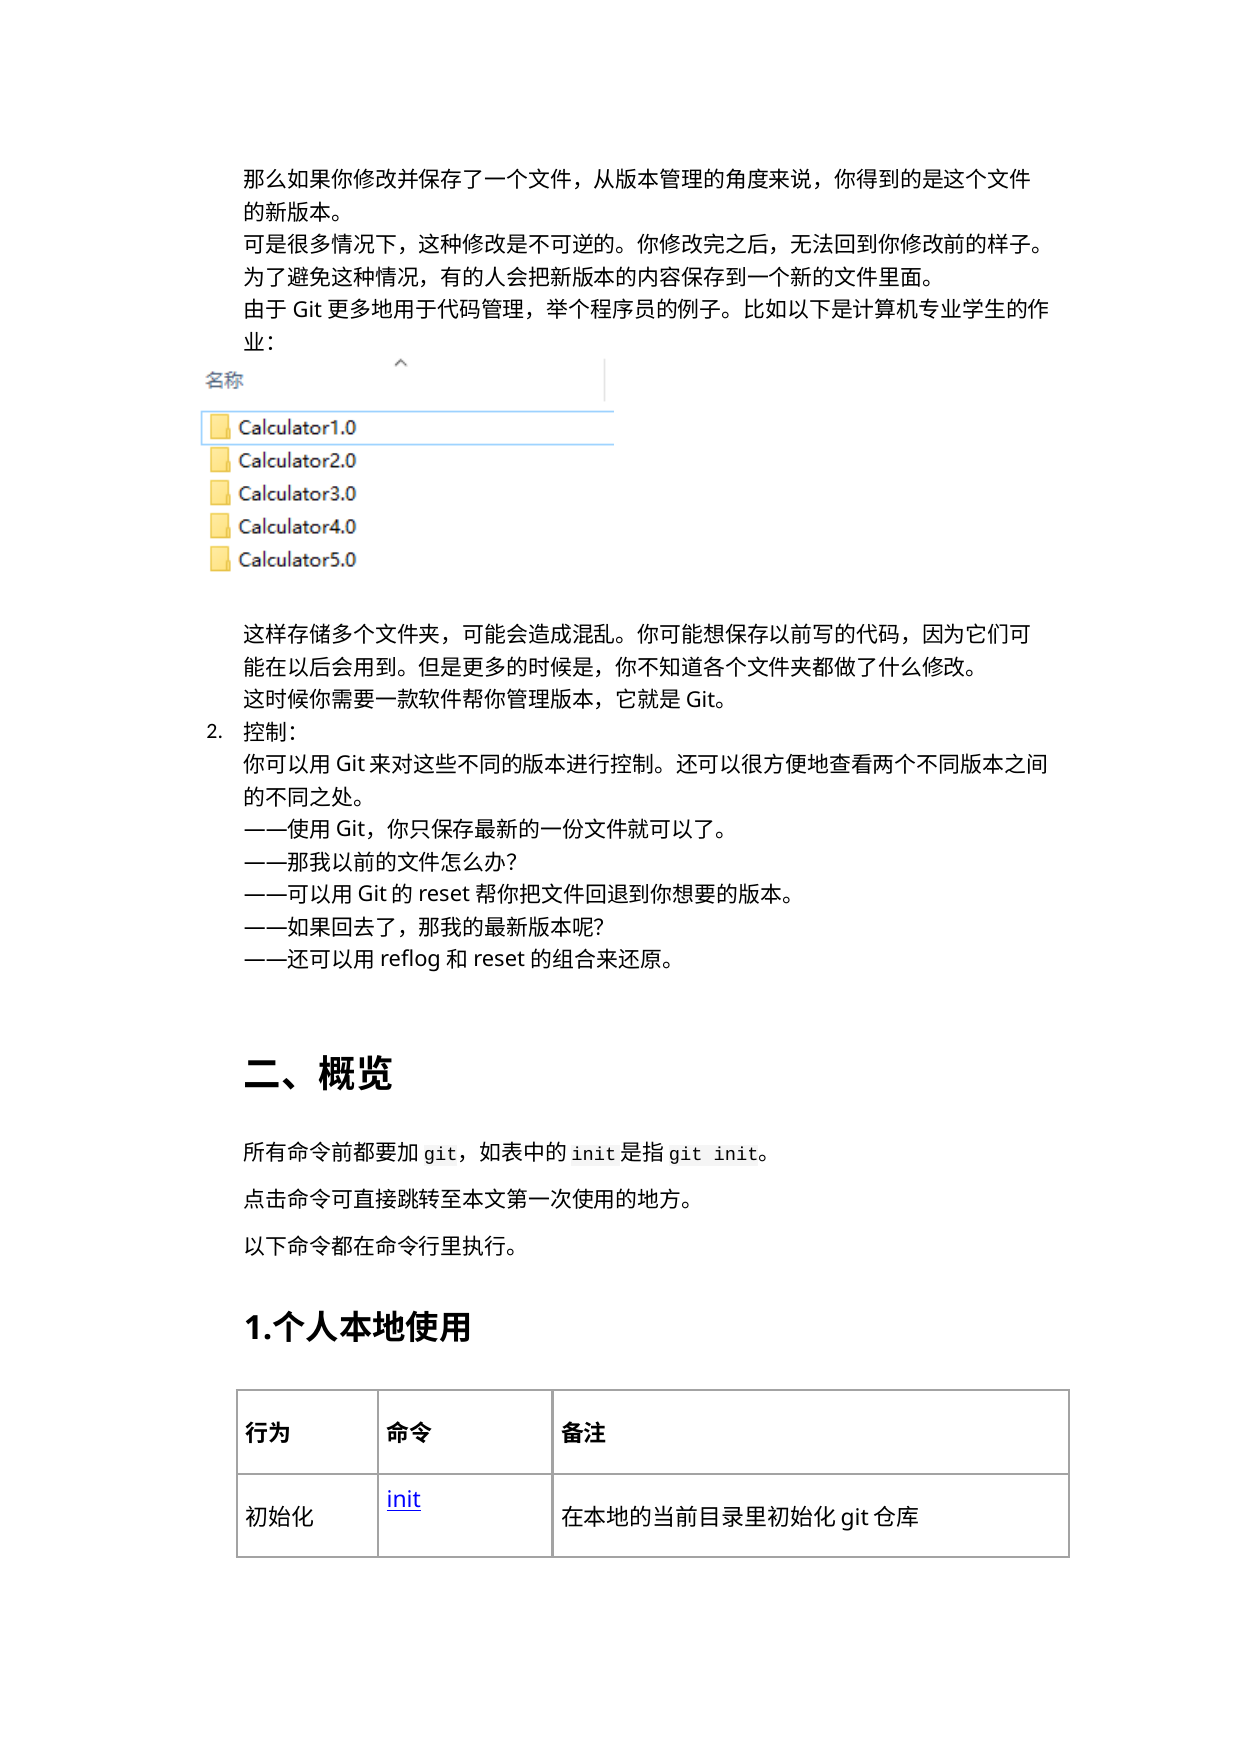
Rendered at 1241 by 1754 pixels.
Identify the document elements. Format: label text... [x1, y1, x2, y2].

text 二、概览 [244, 1038, 1053, 1103]
table_header 备注 [554, 1391, 1068, 1472]
table_header 行为 [238, 1391, 377, 1472]
text 这样存储多个文件夹，可能会造成混乱。你可能想保存以前写的代码，因为它们可能在以后会用到。但是更多的时候是，你不知道各个文件夹都做了什么修改。 这时候你需要一款软件帮你管理版本，它就是Git。 [244, 617, 1053, 714]
text 点击命令可直接跳转至本文第一次使用的地方。 [244, 1182, 1053, 1214]
table_cell 初始化 [238, 1475, 377, 1556]
text 1.个人本地使用 [244, 1292, 1053, 1357]
table_cell init [379, 1475, 551, 1556]
picture [187, 357, 614, 592]
text 那么如果你修改并保存了一个文件，从版本管理的角度来说，你得到的是这个文件的新版本。 可是很多情况下，这种修改是不可逆的。你修改完之后，无法回到你修改前的样子。为了避免这种情况，有的人会把新版本的内容保存到一个新的文件里面。 由于 Git 更多地用于代码管理，举个程序员的例子。比如以下是计算机专业学生的作业： [244, 162, 1053, 357]
list 控制： 你可以用Git来对这些不同的版本进行控制。还可以很方便地查看两个不同版本之间的不同之处。 ——使用Git，你只保存最新的一份文件就可以了。 ——那我以前的文件怎么办？ ——可以用Git的 reset 帮你把文件回退到你想要的版本。 ——如果回去了，那我的最新版本呢？ ——还可以用 reflog 和 reset 的组合来还原。 [206, 714, 1053, 974]
table_header 命令 [379, 1391, 551, 1472]
table_cell 在本地的当前目录里初始化git仓库 [554, 1475, 1068, 1556]
text 以下命令都在命令行里执行。 [244, 1229, 1053, 1261]
text 所有命令前都要加 git，如表中的init是指 git init。 [244, 1134, 1053, 1167]
